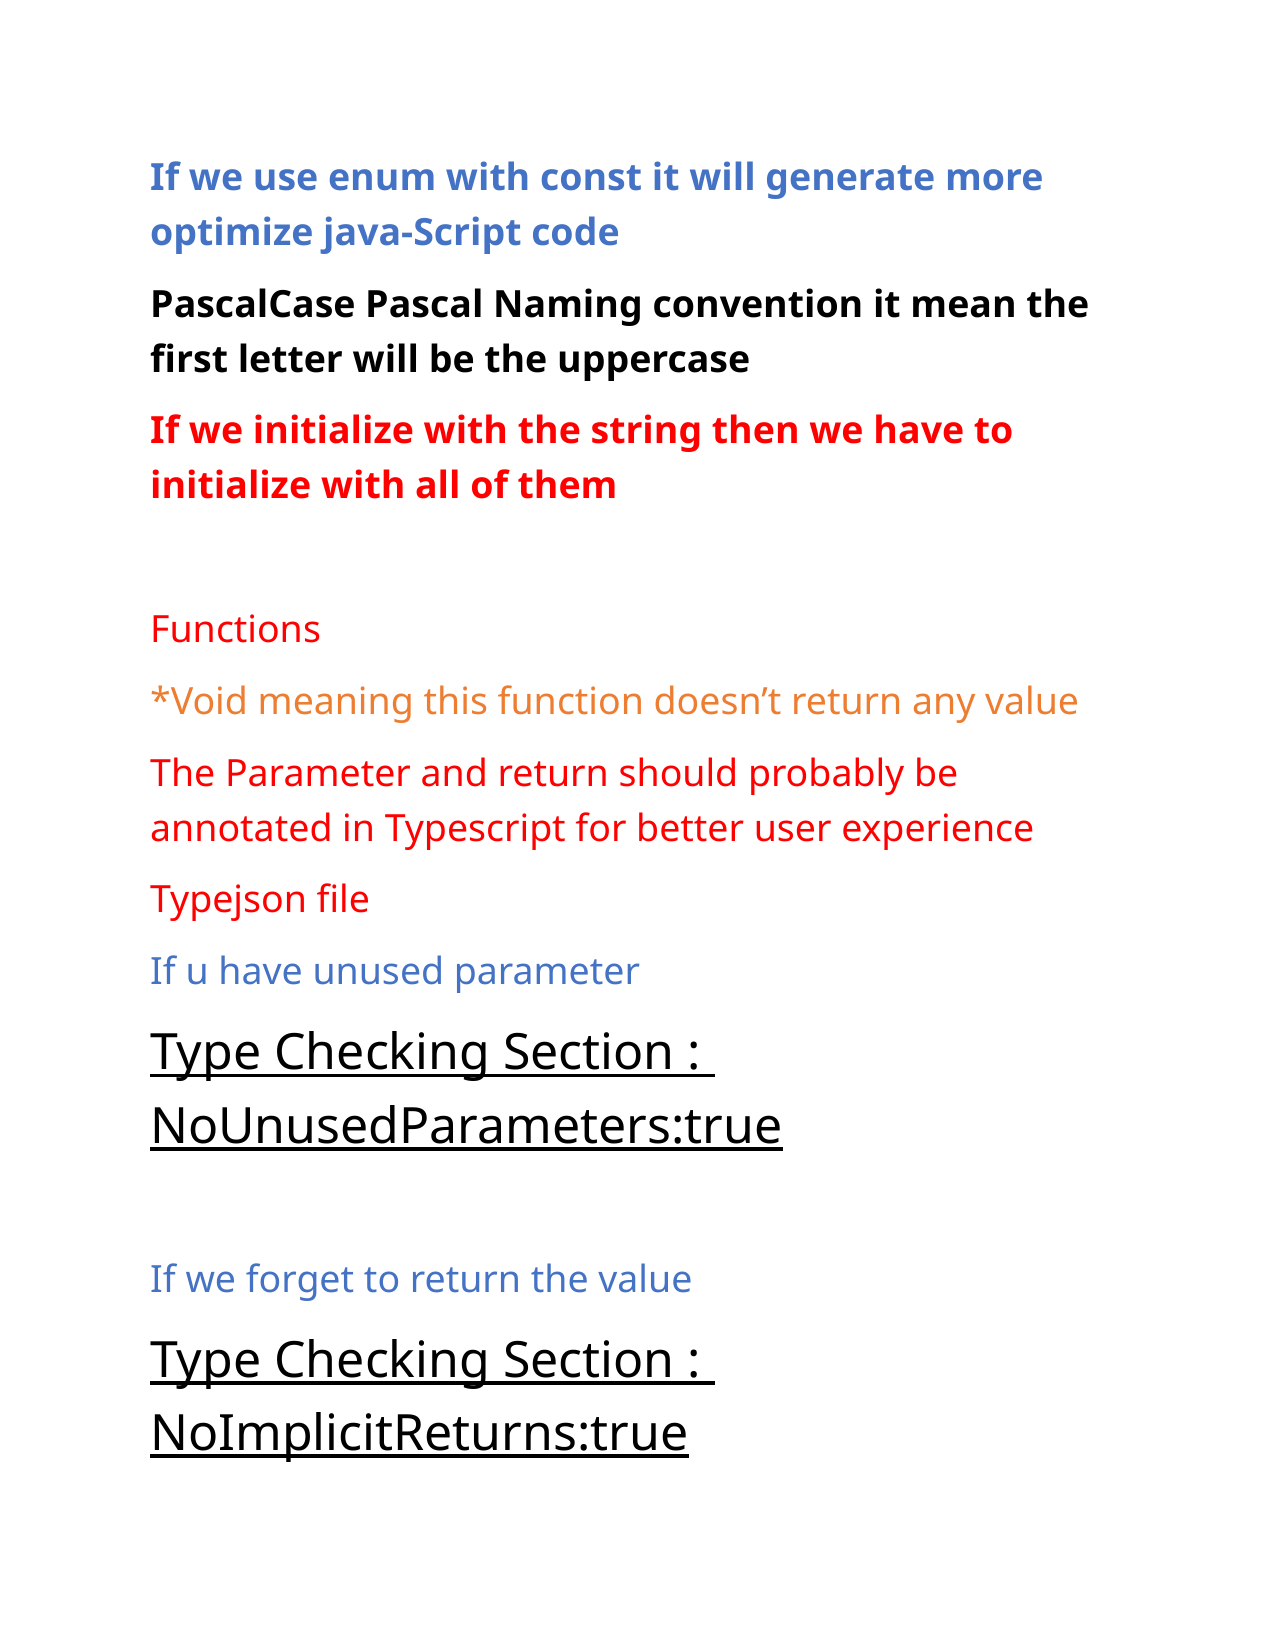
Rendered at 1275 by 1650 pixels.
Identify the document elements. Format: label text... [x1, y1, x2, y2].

text If we forget to return the value [150, 1252, 1125, 1303]
text If we use enum with const it will generate more optimize java-Script code [150, 150, 1125, 256]
text The Parameter and return should probably be annotated in Typescript for better user experience [150, 746, 1125, 852]
text PascalCase Pascal Naming convention it mean the first letter will be the uppercase [150, 277, 1125, 383]
text Type Checking Section : NoUnusedParameters:true [150, 1016, 1125, 1158]
text Typejson file [150, 873, 1125, 924]
text Type Checking Section : NoImplicitReturns:true [150, 1324, 1125, 1465]
text *Void meaning this function doesn’t return any value [150, 674, 1125, 725]
text If we initialize with the string then we have to initialize with all of them [150, 404, 1125, 510]
text If u have unused parameter [150, 944, 1125, 996]
text Functions [150, 602, 1125, 653]
